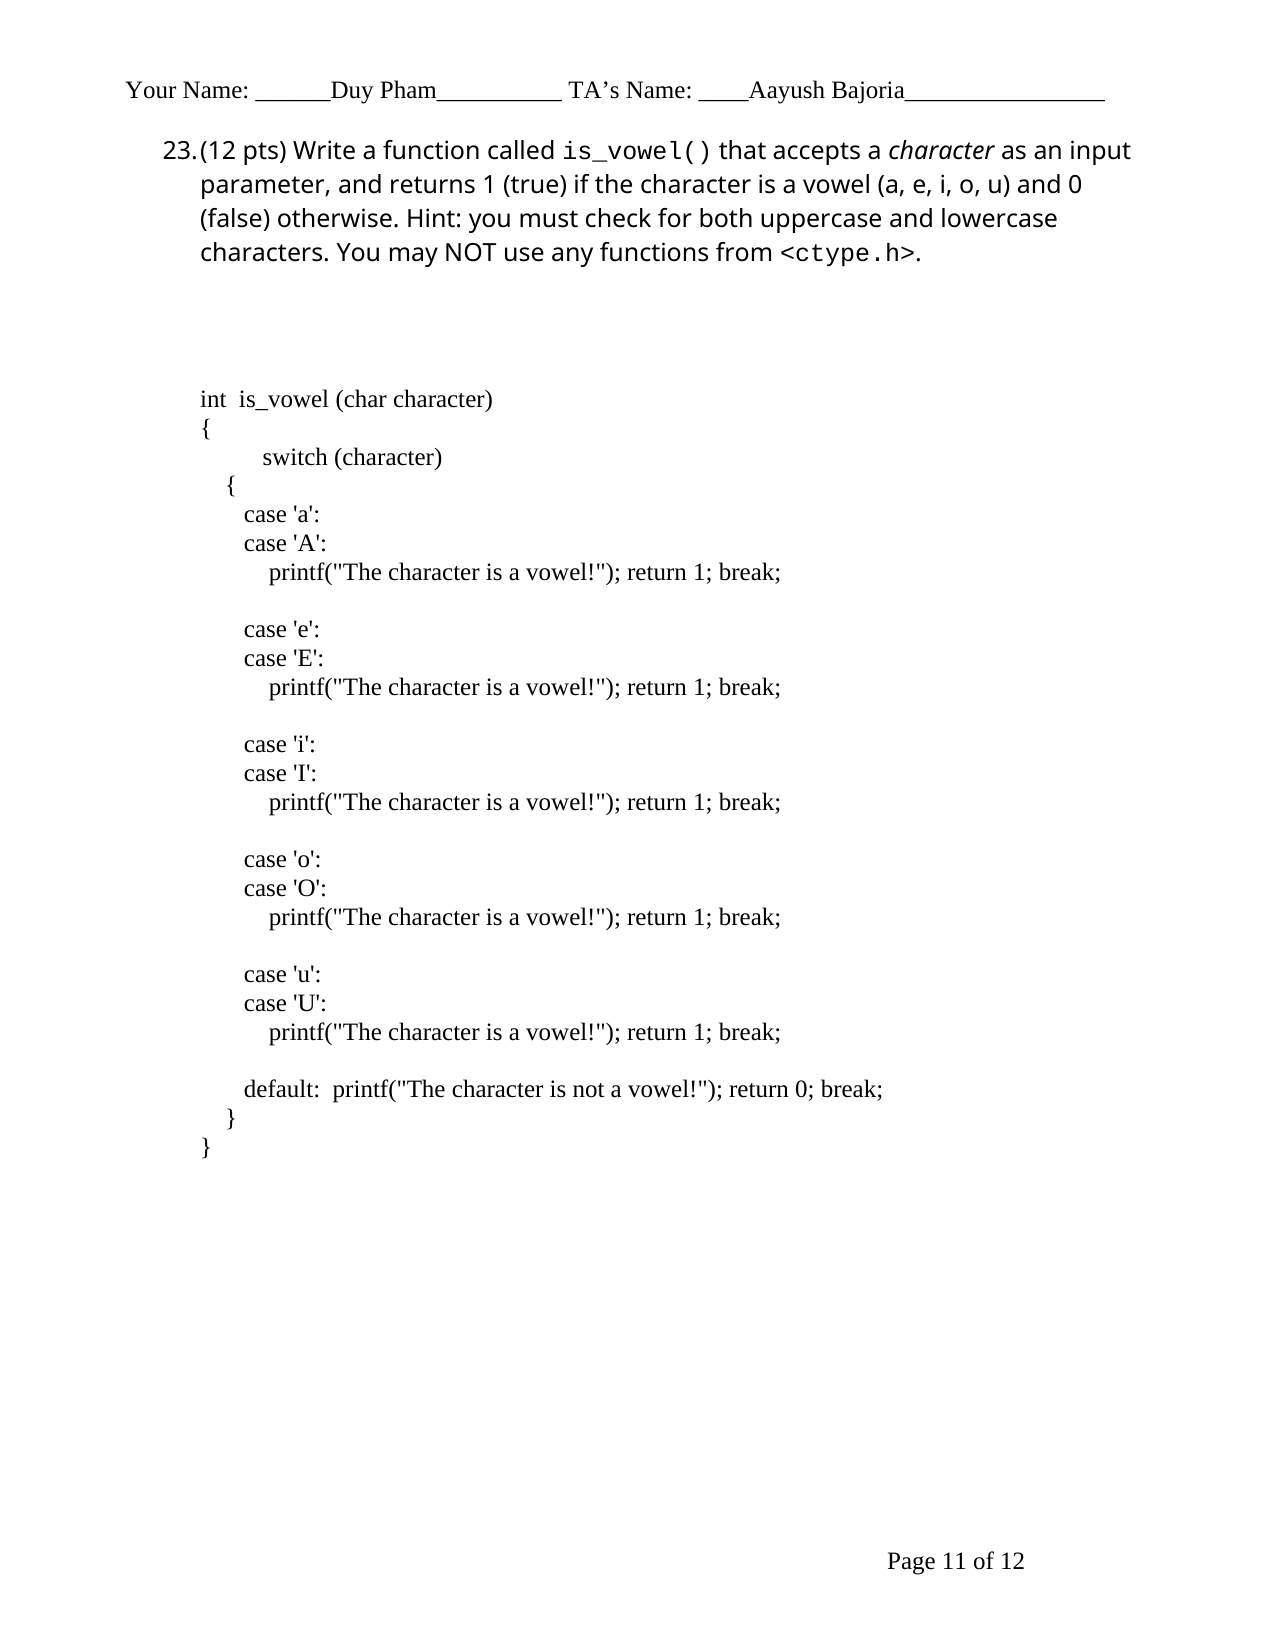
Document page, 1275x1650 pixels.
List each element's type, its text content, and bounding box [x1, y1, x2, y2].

text } [200, 1132, 1150, 1160]
text case 'u': [200, 959, 1150, 988]
text case 'I': [200, 758, 1150, 787]
text printf("The character is a vowel!"); return 1; break; [200, 902, 1150, 930]
text int is_vowel (char character) [200, 384, 1150, 413]
text case 'e': [200, 614, 1150, 643]
list (12 pts) Write a function called is_vowel() that accepts a character as an input parameter, and returns 1 (true) if the character is a vowel (a, e, i, o, u) and 0 (false) otherwise. Hint: you must check for both uppercase and lowercase characters. You may NOT use any functions from <ctype.h>. [162, 132, 1150, 269]
text { [200, 470, 1150, 499]
text printf("The character is a vowel!"); return 1; break; [200, 672, 1150, 700]
text case 'i': [200, 729, 1150, 758]
text case 'O': [200, 873, 1150, 902]
text printf("The character is a vowel!"); return 1; break; [200, 787, 1150, 815]
text printf("The character is a vowel!"); return 1; break; [200, 557, 1150, 585]
text } [200, 1103, 1150, 1132]
text case 'U': [200, 988, 1150, 1017]
text printf("The character is a vowel!"); return 1; break; [200, 1017, 1150, 1045]
text default: printf("The character is not a vowel!"); return 0; break; [200, 1074, 1150, 1103]
text case 'a': [200, 499, 1150, 528]
text case 'A': [200, 528, 1150, 557]
text switch (character) [200, 442, 1150, 470]
text { [200, 413, 1150, 442]
text case 'o': [200, 844, 1150, 873]
text case 'E': [200, 643, 1150, 672]
